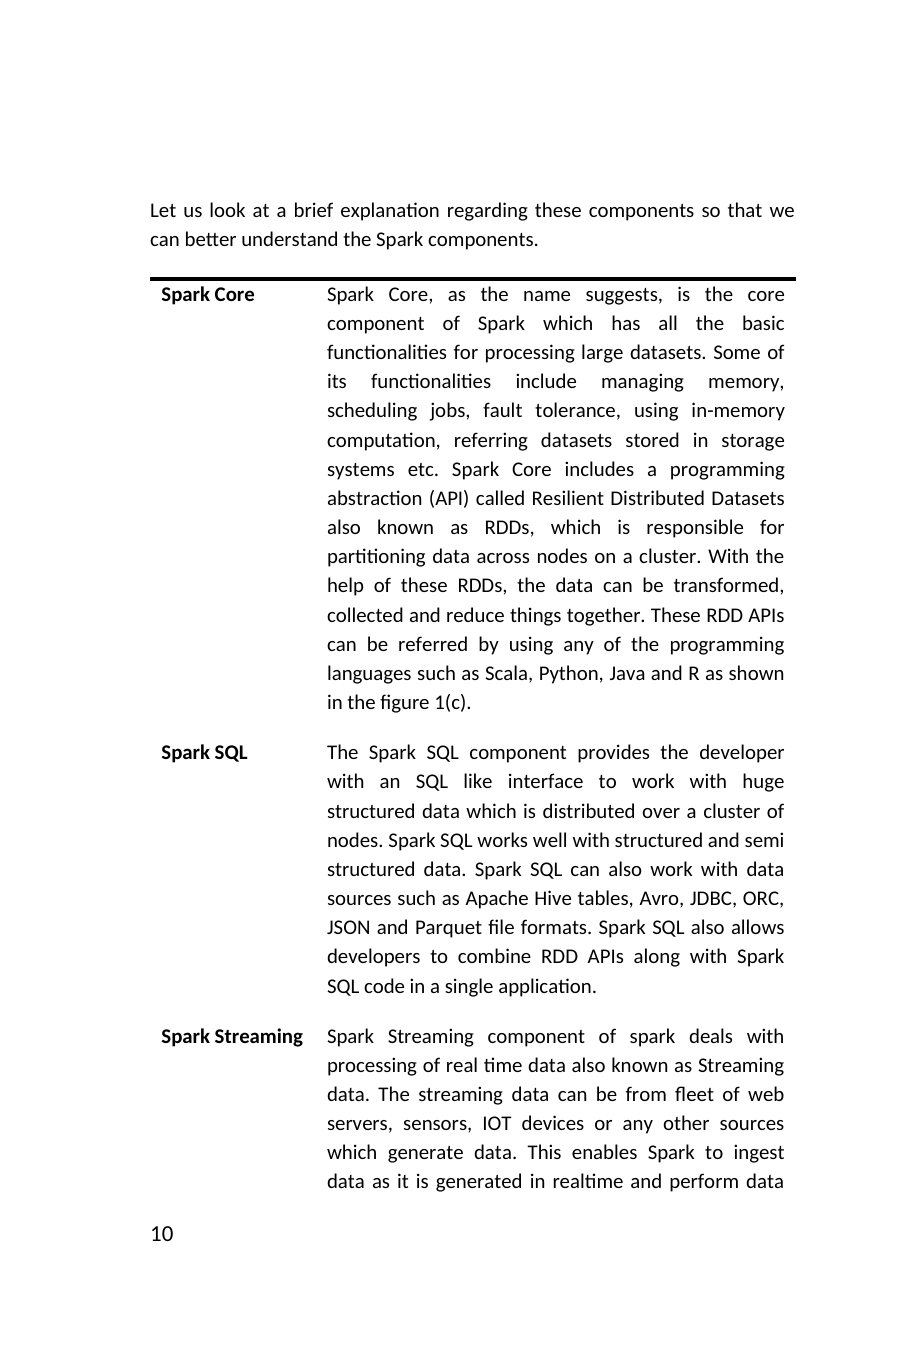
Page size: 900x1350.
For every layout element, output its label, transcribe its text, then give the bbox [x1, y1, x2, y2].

table_header Spark Core [150, 281, 316, 739]
table_header Spark Core, as the name suggests, is the core component of Spark which has all the basic functionalities for processing large datasets. Some of its functionalities include managing memory, scheduling jobs, fault tolerance, using in-memory computation, referring datasets stored in storage systems etc. Spark Core includes a programming abstraction (API) called Resilient Distributed Datasets also known as RDDs, which is responsible for partitioning data across nodes on a cluster. With the help of these RDDs, the data can be transformed, collected and reduce things together. These RDD APIs can be referred by using any of the programming languages such as Scala, Python, Java and R as shown in the figure 1(c). [316, 281, 796, 739]
table_cell Spark Streaming [150, 1023, 316, 1194]
table_cell The Spark SQL component provides the developer with an SQL like interface to work with huge structured data which is distributed over a cluster of nodes. Spark SQL works well with structured and semi structured data. Spark SQL can also work with data sources such as Apache Hive tables, Avro, JDBC, ORC, JSON and Parquet file formats. Spark SQL also allows developers to combine RDD APIs along with Spark SQL code in a single application. [316, 740, 796, 1023]
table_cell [316, 1023, 796, 1194]
text Let us look at a brief explanation regarding these components so that we can better understand the Spark components. [150, 197, 796, 252]
table_cell Spark SQL [150, 740, 316, 1023]
